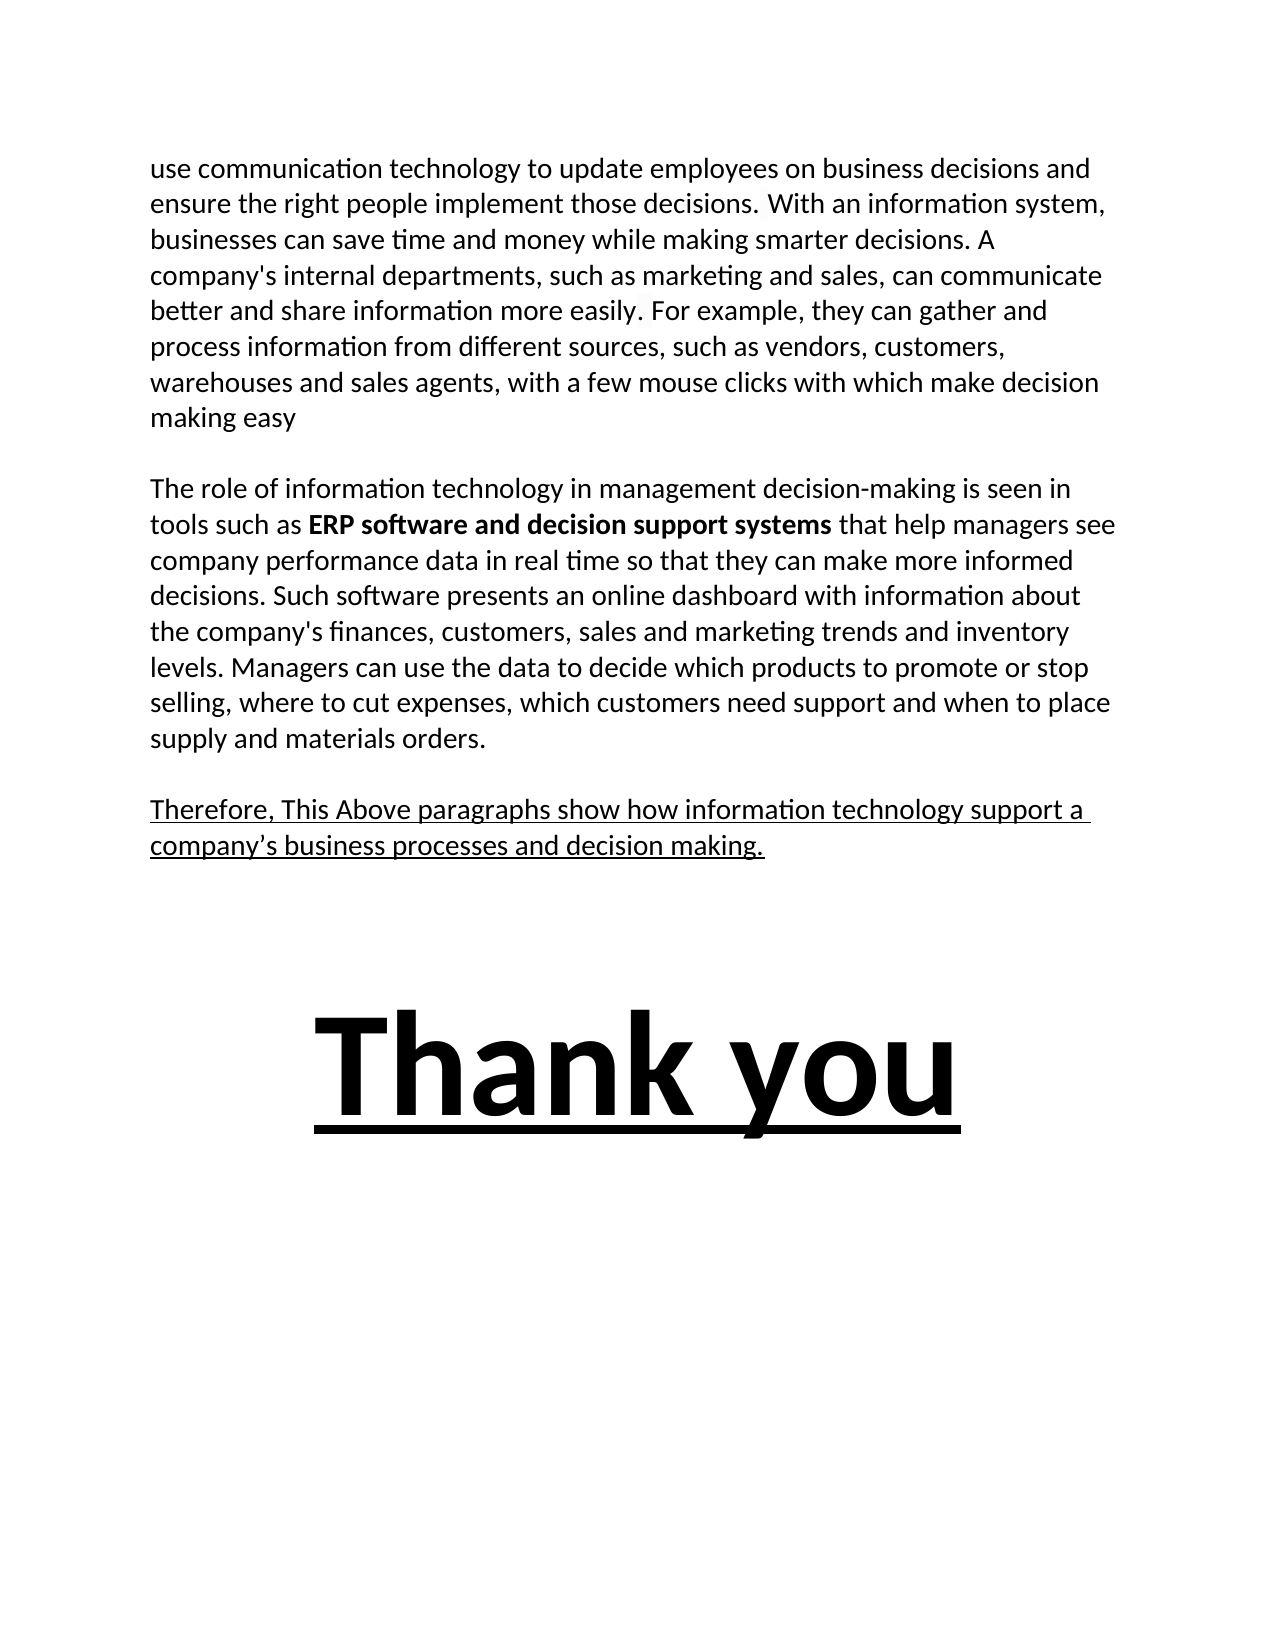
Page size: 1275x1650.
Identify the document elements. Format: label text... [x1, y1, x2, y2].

text Thank you [150, 969, 1125, 1152]
text Therefore, This Above paragraphs show how information technology support a company’s business processes and decision making. [150, 791, 1125, 862]
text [150, 150, 1125, 435]
text The role of information technology in management decision-making is seen in tools such as ERP software and decision support systems that help managers see company performance data in real time so that they can make more informed decisions. Such software presents an online dashboard with information about the company's finances, customers, sales and marketing trends and inventory levels. Managers can use the data to decide which products to promote or stop selling, where to cut expenses, which customers need support and when to place supply and materials orders. [150, 471, 1125, 756]
